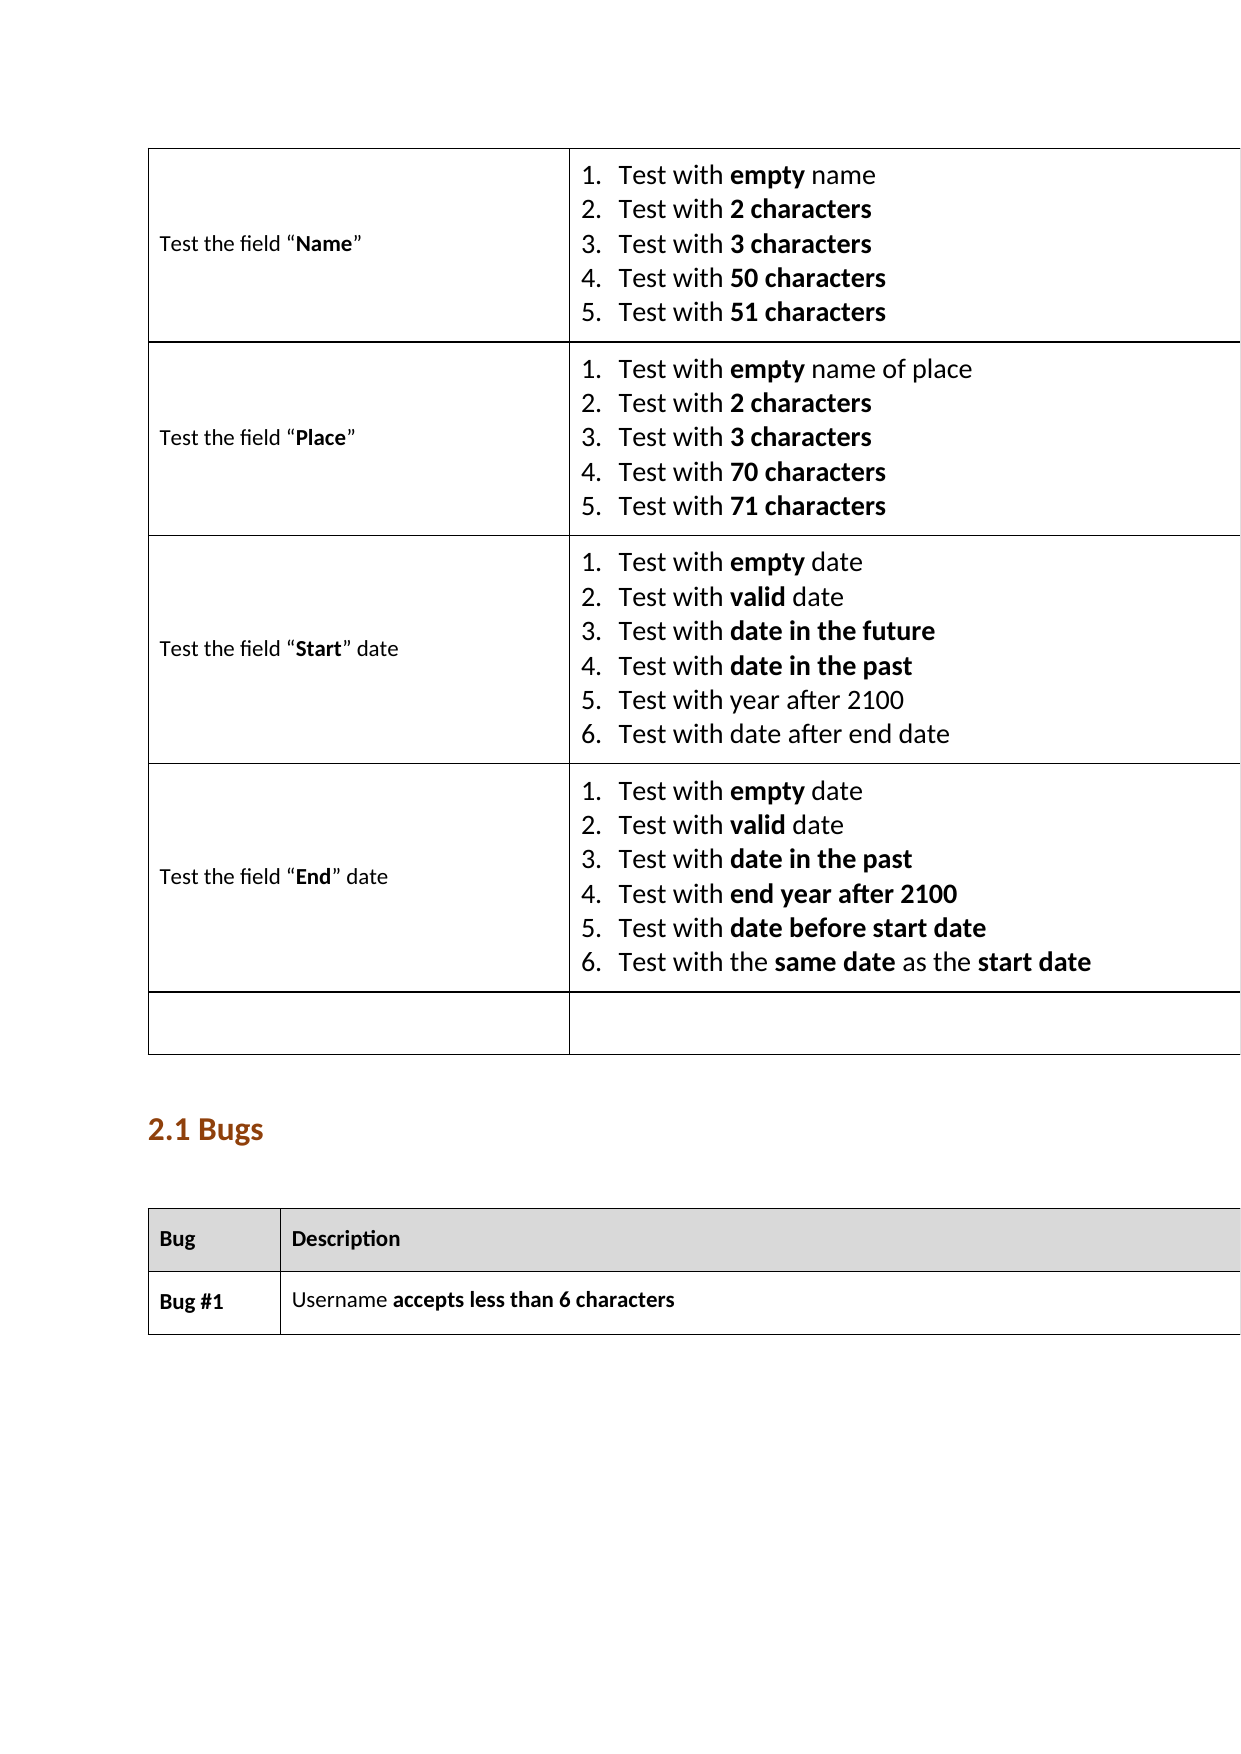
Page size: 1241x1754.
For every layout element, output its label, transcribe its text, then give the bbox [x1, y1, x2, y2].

table_cell Test the field “End” date [149, 764, 569, 991]
table_cell Test the field “Start” date [149, 536, 569, 763]
table_header Description [281, 1209, 1240, 1271]
table_cell Test with empty name of place Test with 2 characters Test with 3 characters Test with 70 characters Test with 71 characters [570, 343, 1240, 535]
table_cell Username accepts less than 6 characters [281, 1272, 1240, 1334]
table_cell Test with empty date Test with valid date Test with date in the past Test with end year after 2100 Test with date before start date Test with the same date as the start date [570, 764, 1240, 991]
table_cell [570, 993, 1240, 1054]
table_cell Test the field “Name” [149, 149, 569, 341]
table_cell Test the field “Place” [149, 343, 569, 535]
table_cell Bug #1 [149, 1272, 280, 1334]
table_cell Test with empty date Test with valid date Test with date in the future Test with date in the past Test with year after 2100 Test with date after end date [570, 536, 1240, 763]
table_cell Test with empty name Test with 2 characters Test with 3 characters Test with 50 characters Test with 51 characters [570, 149, 1240, 341]
table_header Bug [149, 1209, 280, 1271]
table_cell [149, 993, 569, 1054]
subtitle 2.1 Bugs [148, 1108, 1093, 1149]
